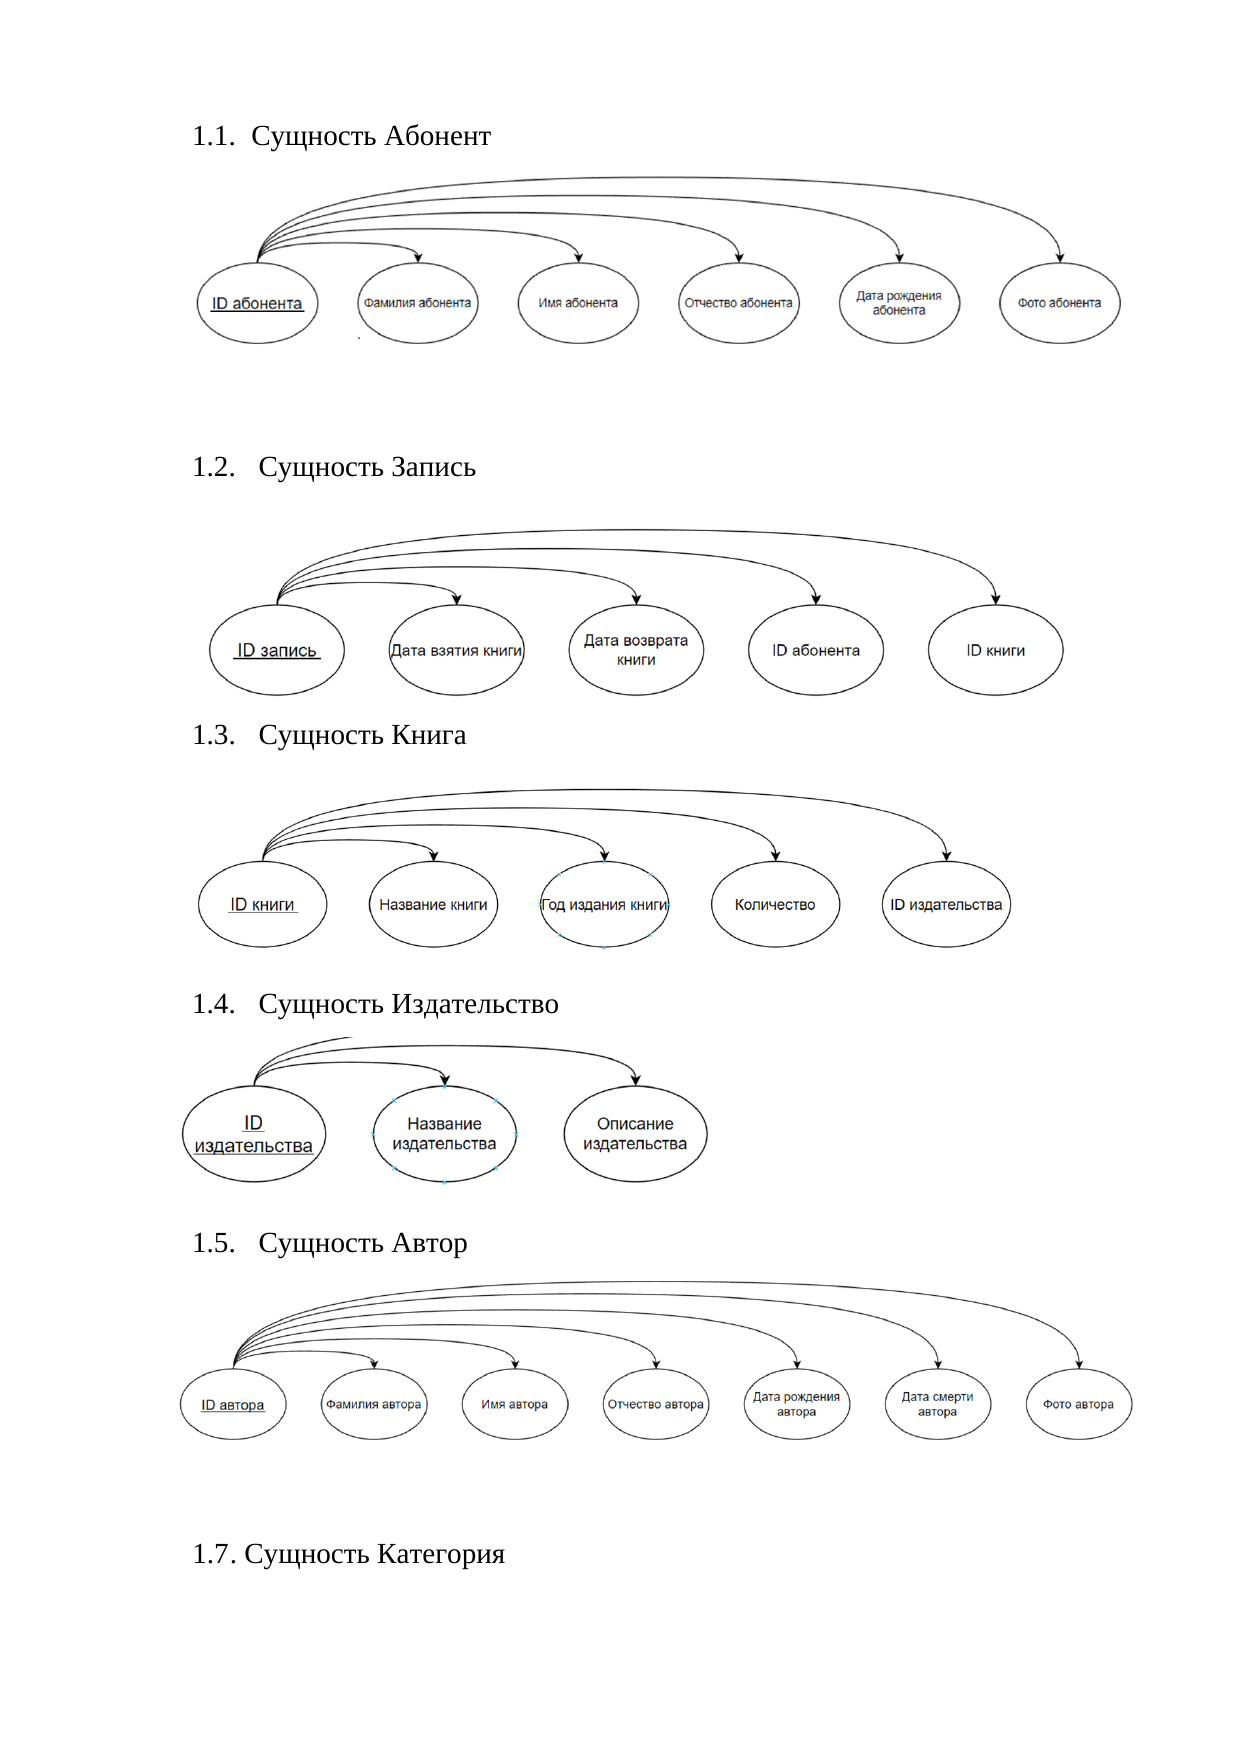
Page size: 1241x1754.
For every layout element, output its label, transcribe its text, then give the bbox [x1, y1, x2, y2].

picture [177, 1275, 1152, 1453]
picture [177, 168, 1152, 366]
picture [177, 767, 1015, 973]
list Сущность Книга [192, 717, 1152, 751]
list Сущность Запись [192, 449, 1152, 483]
list Сущность Издательство [192, 987, 1152, 1020]
picture [177, 1037, 728, 1211]
list . Сущность Категория [192, 1536, 1152, 1569]
list Сущность Абонент [192, 118, 1152, 152]
picture [191, 516, 1069, 703]
list Сущность Автор [192, 1225, 1152, 1258]
